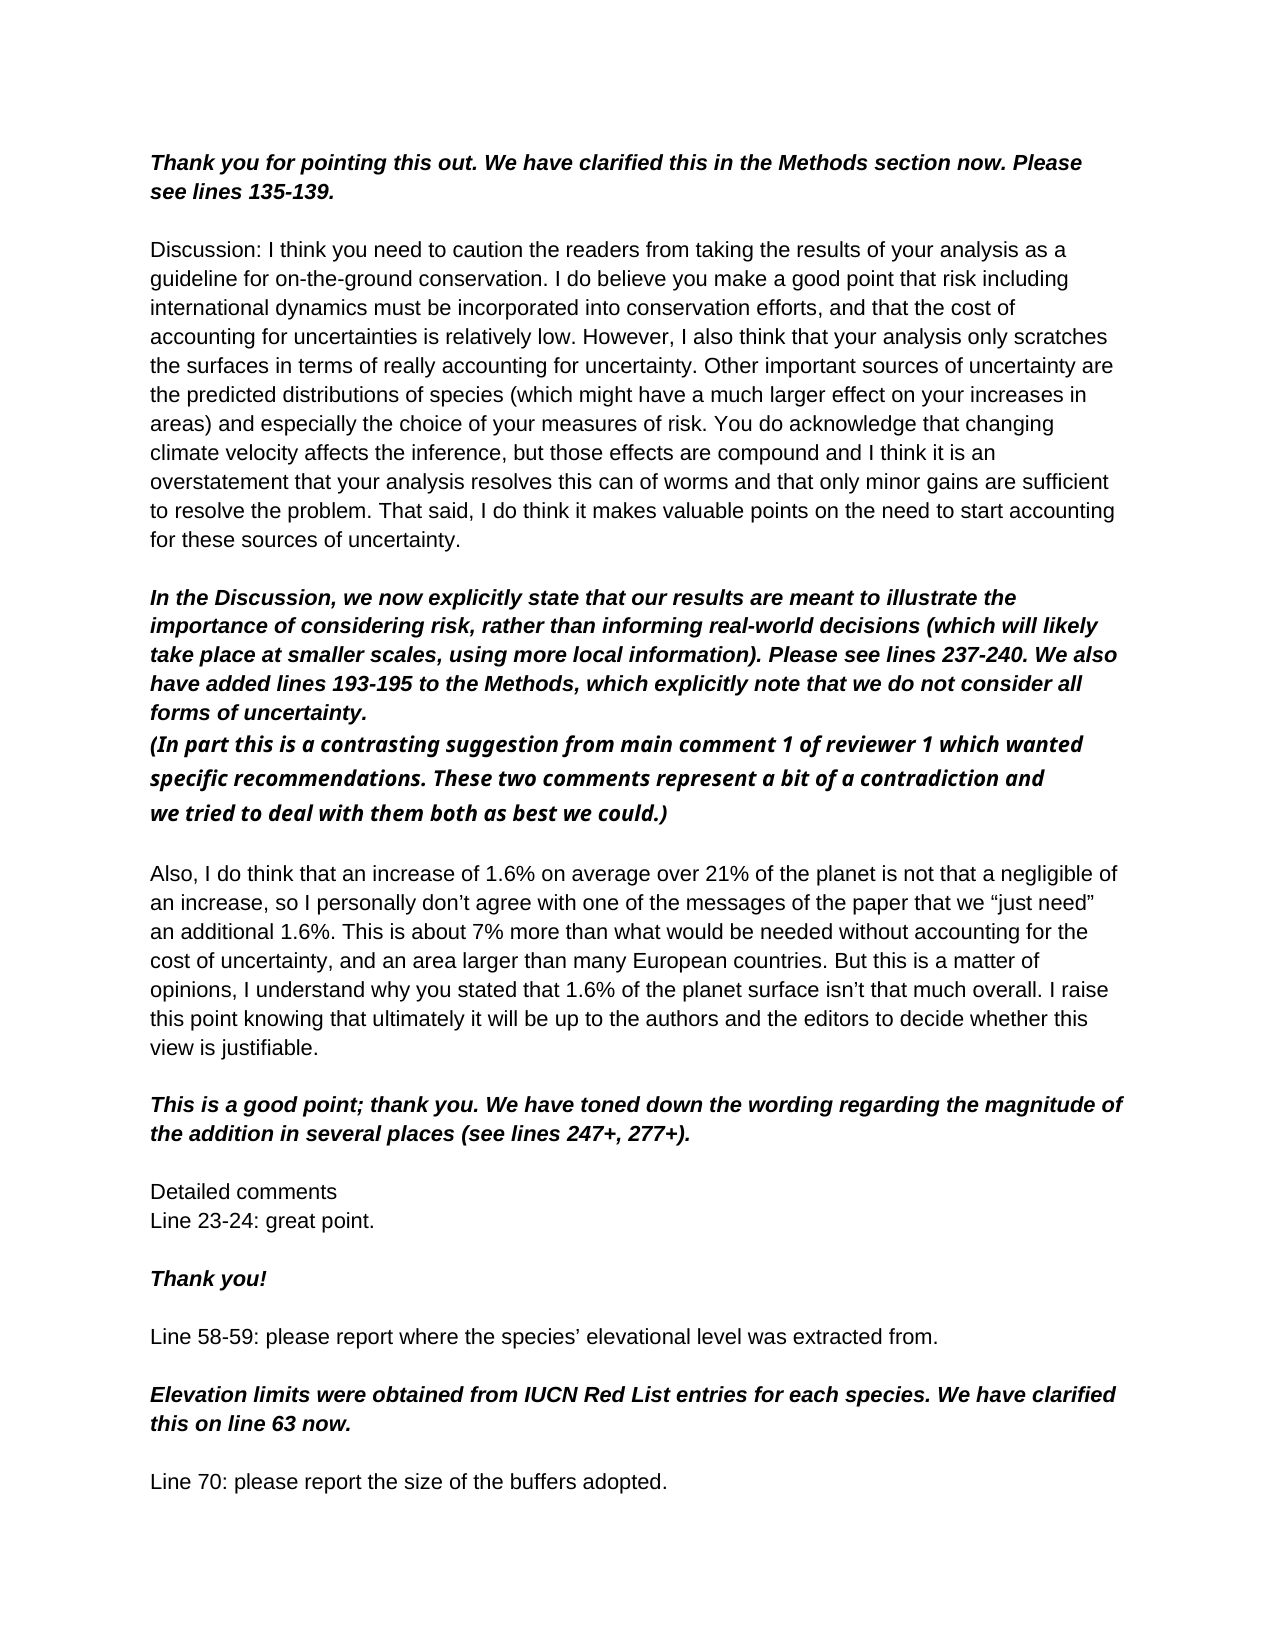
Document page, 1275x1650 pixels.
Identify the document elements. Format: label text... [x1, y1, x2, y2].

text This is a good point; thank you. We have toned down the wording regarding the magnitude of the addition in several places (see lines 247+, 277+). [150, 1092, 1125, 1146]
text In the Discussion, we now explicitly state that our results are meant to illustrate the importance of considering risk, rather than informing real-world decisions (which will likely take place at smaller scales, using more local information). Please see lines 237-240. We also have added lines 193-195 to the Methods, which explicitly note that we do not consider all forms of uncertainty. [150, 584, 1125, 725]
text (In part this is a contrasting suggestion from main comment 1 of reviewer 1 which wanted specific recommendations. These two comments represent a bit of a contradiction and [150, 729, 1125, 793]
text Line 23-24: great point. [150, 1208, 1125, 1233]
text Thank you! [150, 1266, 1125, 1291]
text Elevation limits were obtained from IUCN Red List entries for each species. We have clarified this on line 63 now. [150, 1382, 1125, 1436]
text Also, I do think that an increase of 1.6% on average over 21% of the planet is not that a negligible of an increase, so I personally don’t agree with one of the messages of the paper that we “just need” an additional 1.6%. This is about 7% more than what would be needed without accounting for the cost of uncertainty, and an area larger than many European countries. But this is a matter of opinions, I understand why you stated that 1.6% of the planet surface isn’t that much overall. I raise this point knowing that ultimately it will be up to the authors and the editors to decide whether this view is justifiable. [150, 861, 1125, 1059]
text we tried to deal with them both as best we could.) [150, 797, 1125, 827]
text Detailed comments [150, 1179, 1125, 1204]
text Line 58-59: please report where the species’ elevational level was extracted from. [150, 1324, 1125, 1349]
text Line 70: please report the size of the buffers adopted. [150, 1469, 1125, 1494]
text Thank you for pointing this out. We have clarified this in the Methods section now. Please see lines 135-139. [150, 150, 1125, 204]
